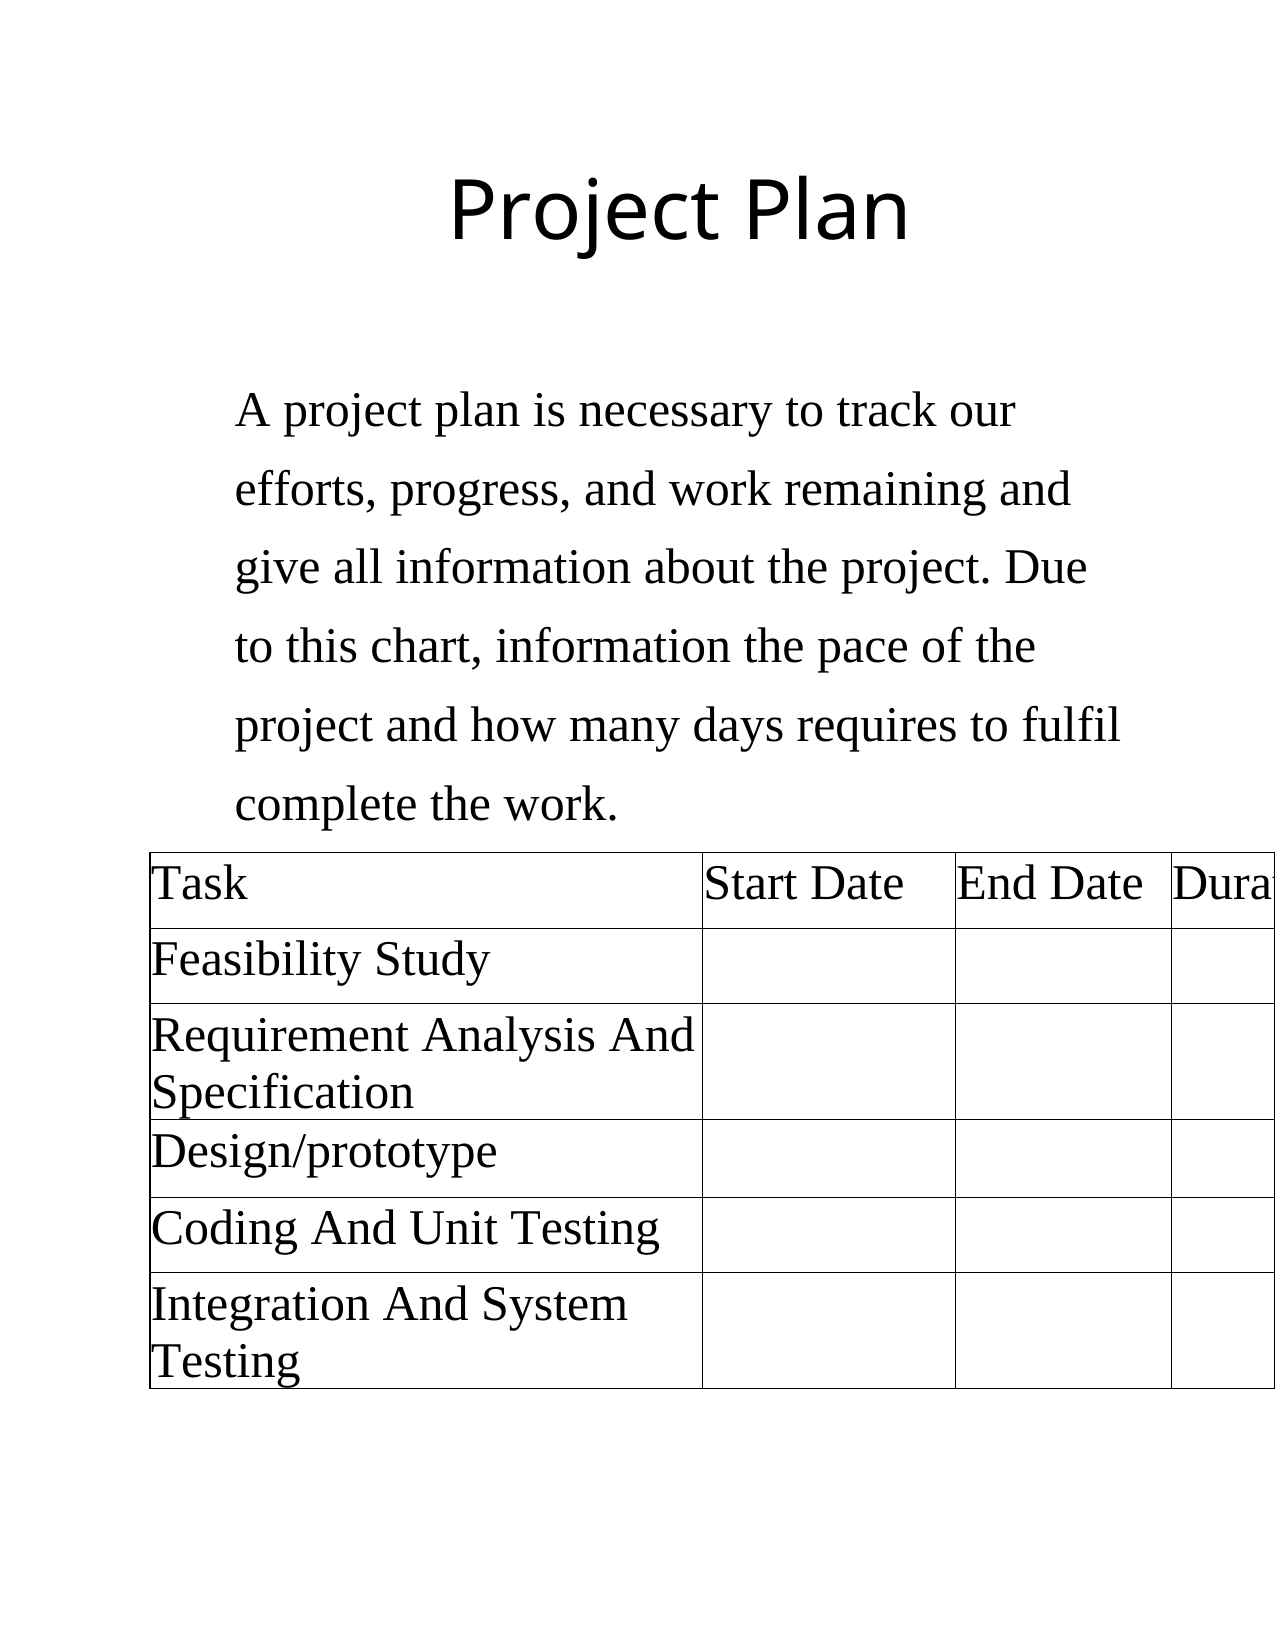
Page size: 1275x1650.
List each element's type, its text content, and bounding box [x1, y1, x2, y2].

text complete the work. [234, 773, 1125, 831]
table_cell [956, 1120, 1171, 1197]
table_cell [1172, 1120, 1274, 1197]
table_cell Integration And System Testing [151, 1273, 702, 1388]
text to this chart, information the pace of the [234, 616, 1125, 673]
table_cell [703, 1004, 955, 1119]
table_header Duration [1172, 853, 1274, 928]
text project and how many days requires to fulfil [234, 694, 1125, 752]
table_cell [703, 1273, 955, 1388]
table_cell [956, 929, 1171, 1003]
table_cell [956, 1004, 1171, 1119]
text efforts, progress, and work remaining and [234, 458, 1125, 516]
table_cell [1172, 929, 1274, 1003]
text give all information about the project. Due [234, 537, 1125, 594]
text A project plan is necessary to track our [234, 379, 1125, 437]
table_cell [1172, 1198, 1274, 1272]
text Project Plan [234, 150, 1125, 263]
table_cell [703, 1120, 955, 1197]
table_cell [703, 1198, 955, 1272]
table_cell [1172, 1004, 1274, 1119]
table_header End Date [956, 853, 1171, 928]
table_cell [956, 1198, 1171, 1272]
table_cell Coding And Unit Testing [151, 1198, 702, 1272]
table_cell Design/prototype [151, 1120, 702, 1197]
table_header Start Date [703, 853, 955, 928]
table_cell [956, 1273, 1171, 1388]
table_cell [703, 929, 955, 1003]
table_cell Requirement Analysis And Specification [151, 1004, 702, 1119]
table_cell [1172, 1273, 1274, 1388]
table_cell Feasibility Study [151, 929, 702, 1003]
table_header Task [151, 853, 702, 928]
